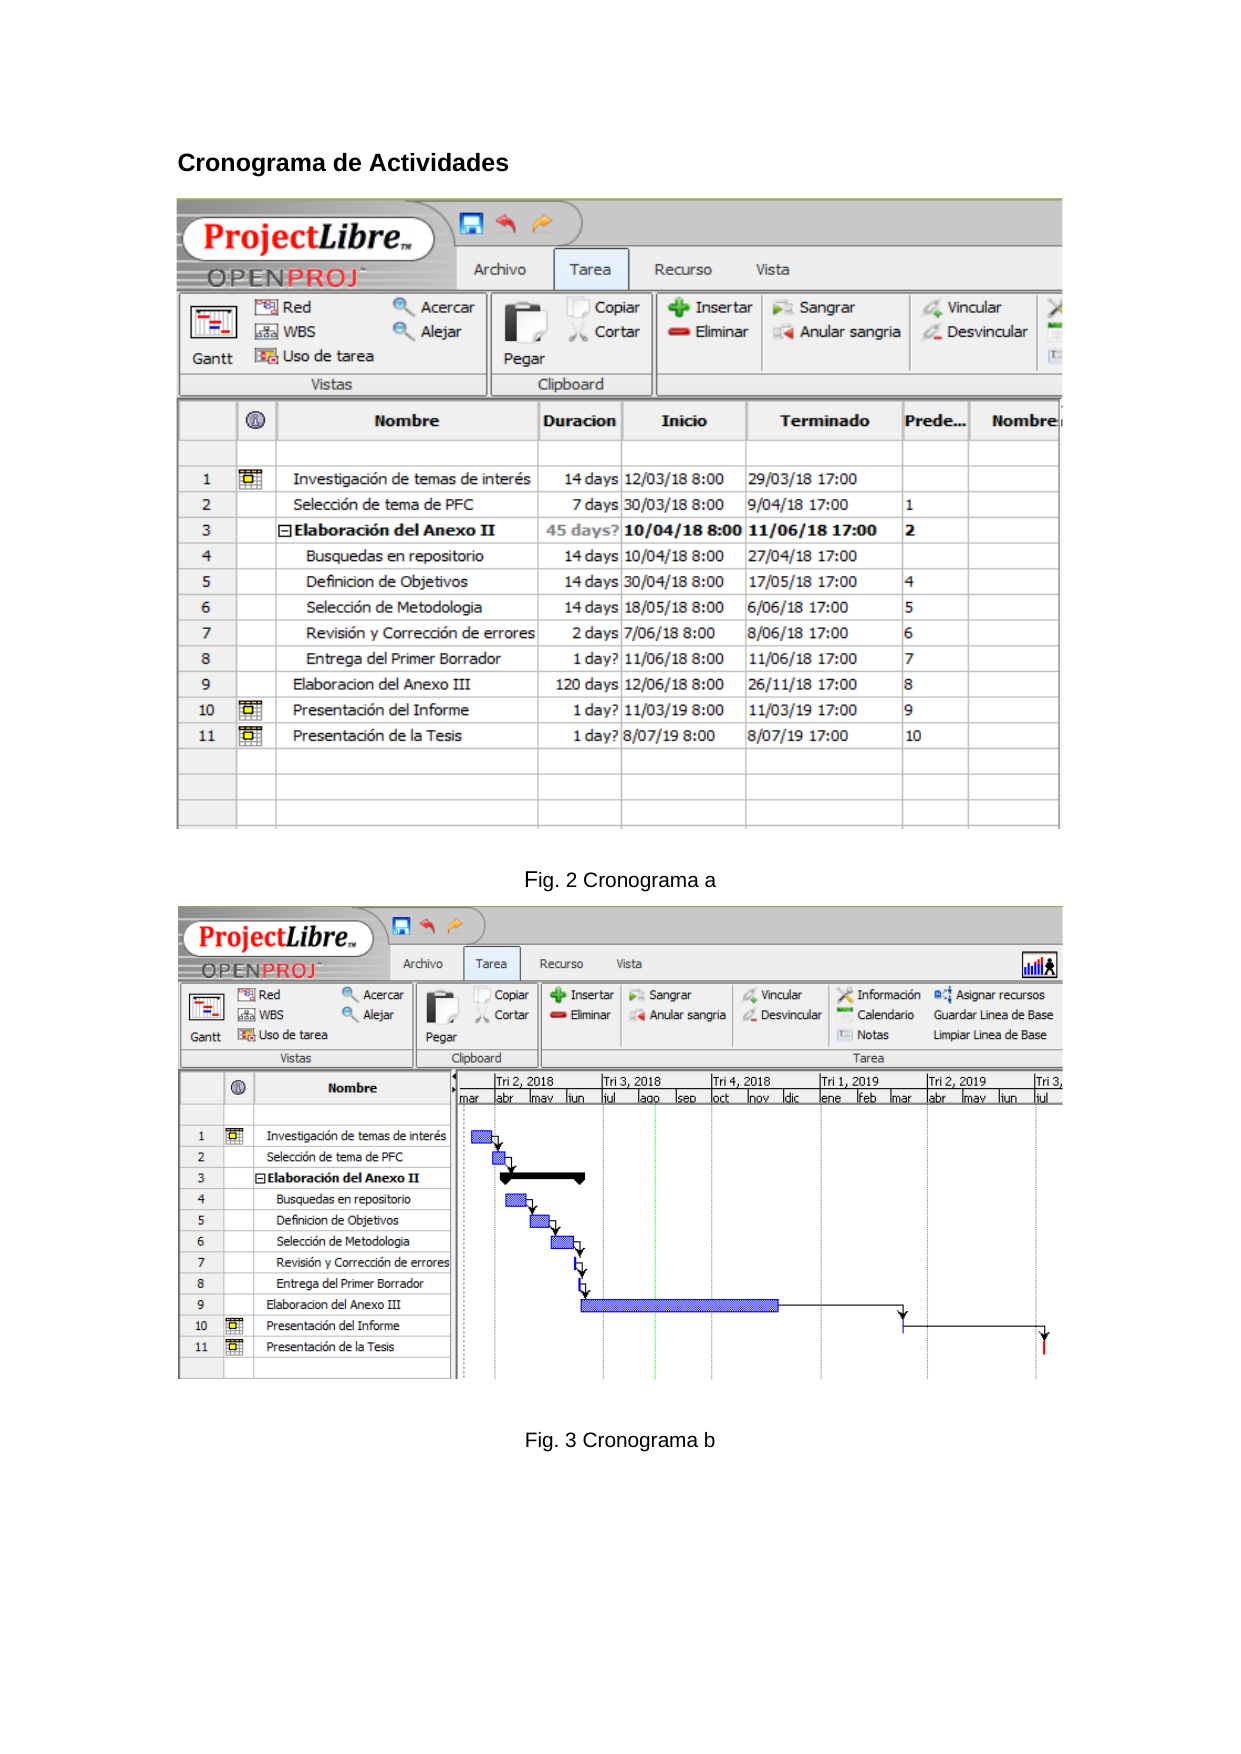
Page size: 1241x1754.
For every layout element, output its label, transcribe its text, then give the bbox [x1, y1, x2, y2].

picture [178, 906, 1063, 1379]
text Fig. 2 Cronograma a [177, 829, 1063, 893]
subtitle Cronograma de Actividades [177, 148, 1063, 176]
picture [176, 198, 1063, 829]
